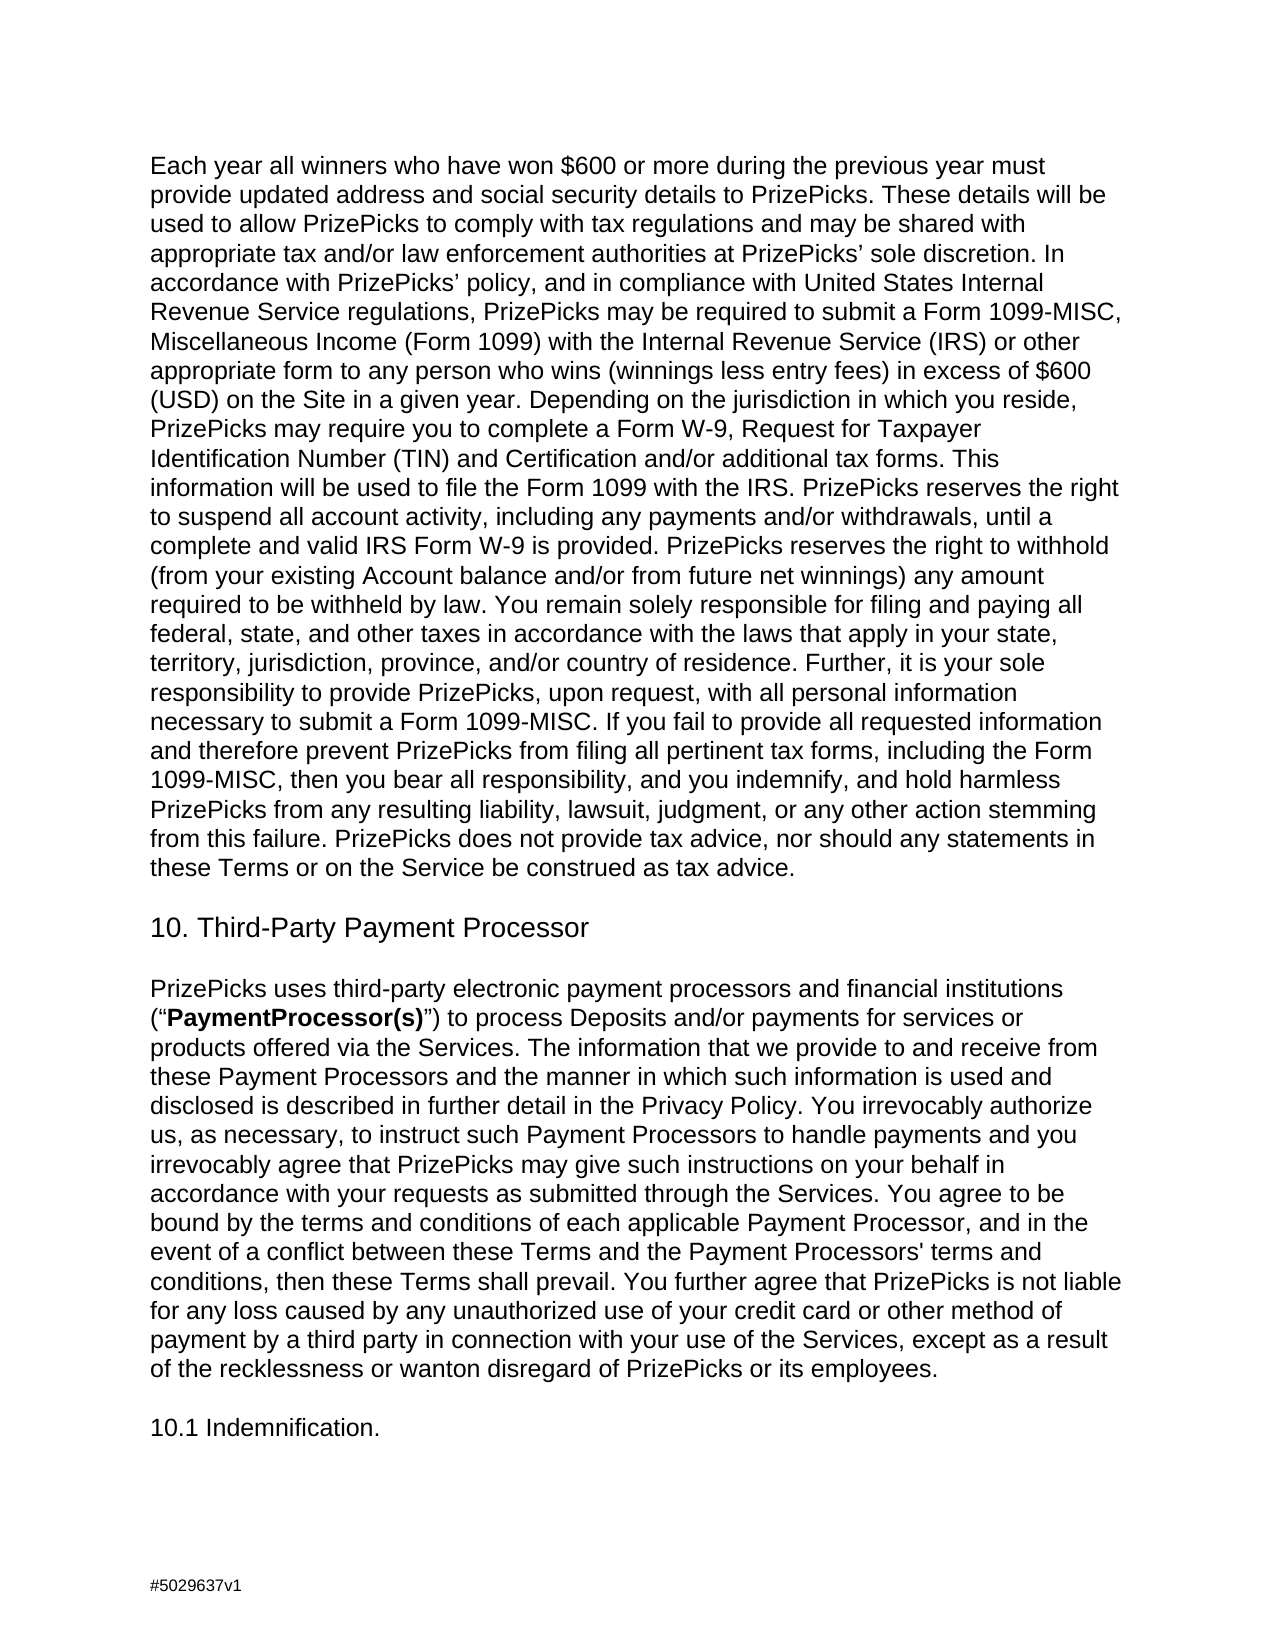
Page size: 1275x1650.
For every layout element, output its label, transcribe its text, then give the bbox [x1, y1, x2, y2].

text 10.1 Indemnification. [150, 1414, 1275, 1442]
text 10. Third-Party Payment Processor [150, 913, 1275, 944]
text Each year all winners who have won $600 or more during the previous year must provide updated address and social security details to PrizePicks. These details will be used to allow PrizePicks to comply with tax regulations and may be shared with appropriate tax and/or law enforcement authorities at PrizePicks’ sole discretion. In accordance with PrizePicks’ policy, and in compliance with United States Internal Revenue Service regulations, PrizePicks may be required to submit a Form 1099-MISC, Miscellaneous Income (Form 1099) with the Internal Revenue Service (IRS) or other appropriate form to any person who wins (winnings less entry fees) in excess of $600 (USD) on the Site in a given year. Depending on the jurisdiction in which you reside, PrizePicks may require you to complete a Form W-9, Request for Taxpayer Identification Number (TIN) and Certification and/or additional tax forms. This information will be used to file the Form 1099 with the IRS. PrizePicks reserves the right to suspend all account activity, including any payments and/or withdrawals, until a complete and valid IRS Form W-9 is provided. PrizePicks reserves the right to withhold (from your existing Account balance and/or from future net winnings) any amount required to be withheld by law. You remain solely responsible for filing and paying all federal, state, and other taxes in accordance with the laws that apply in your state, territory, jurisdiction, province, and/or country of residence. Further, it is your sole responsibility to provide PrizePicks, upon request, with all personal information necessary to submit a Form 1099-MISC. If you fail to provide all requested information and therefore prevent PrizePicks from filing all pertinent tax forms, including the Form 1099-MISC, then you bear all responsibility, and you indemnify, and hold harmless PrizePicks from any resulting liability, lawsuit, judgment, or any other action stemming from this failure. PrizePicks does not provide tax advice, nor should any statements in these Terms or on the Service be construed as tax advice. [150, 151, 1125, 882]
text PrizePicks uses third-party electronic payment processors and financial institutions (“PaymentProcessor(s)”) to process Deposits and/or payments for services or products offered via the Services. The information that we provide to and receive from these Payment Processors and the manner in which such information is used and disclosed is described in further detail in the Privacy Policy. You irrevocably authorize us, as necessary, to instruct such Payment Processors to handle payments and you irrevocably agree that PrizePicks may give such instructions on your behalf in accordance with your requests as submitted through the Services. You agree to be bound by the terms and conditions of each applicable Payment Processor, and in the event of a conflict between these Terms and the Payment Processors' terms and conditions, then these Terms shall prevail. You further agree that PrizePicks is not liable for any loss caused by any unauthorized use of your credit card or other method of payment by a third party in connection with your use of the Services, except as a result of the recklessness or wanton disregard of PrizePicks or its employees. [150, 974, 1125, 1383]
text #5029637v1 [150, 1576, 1275, 1595]
